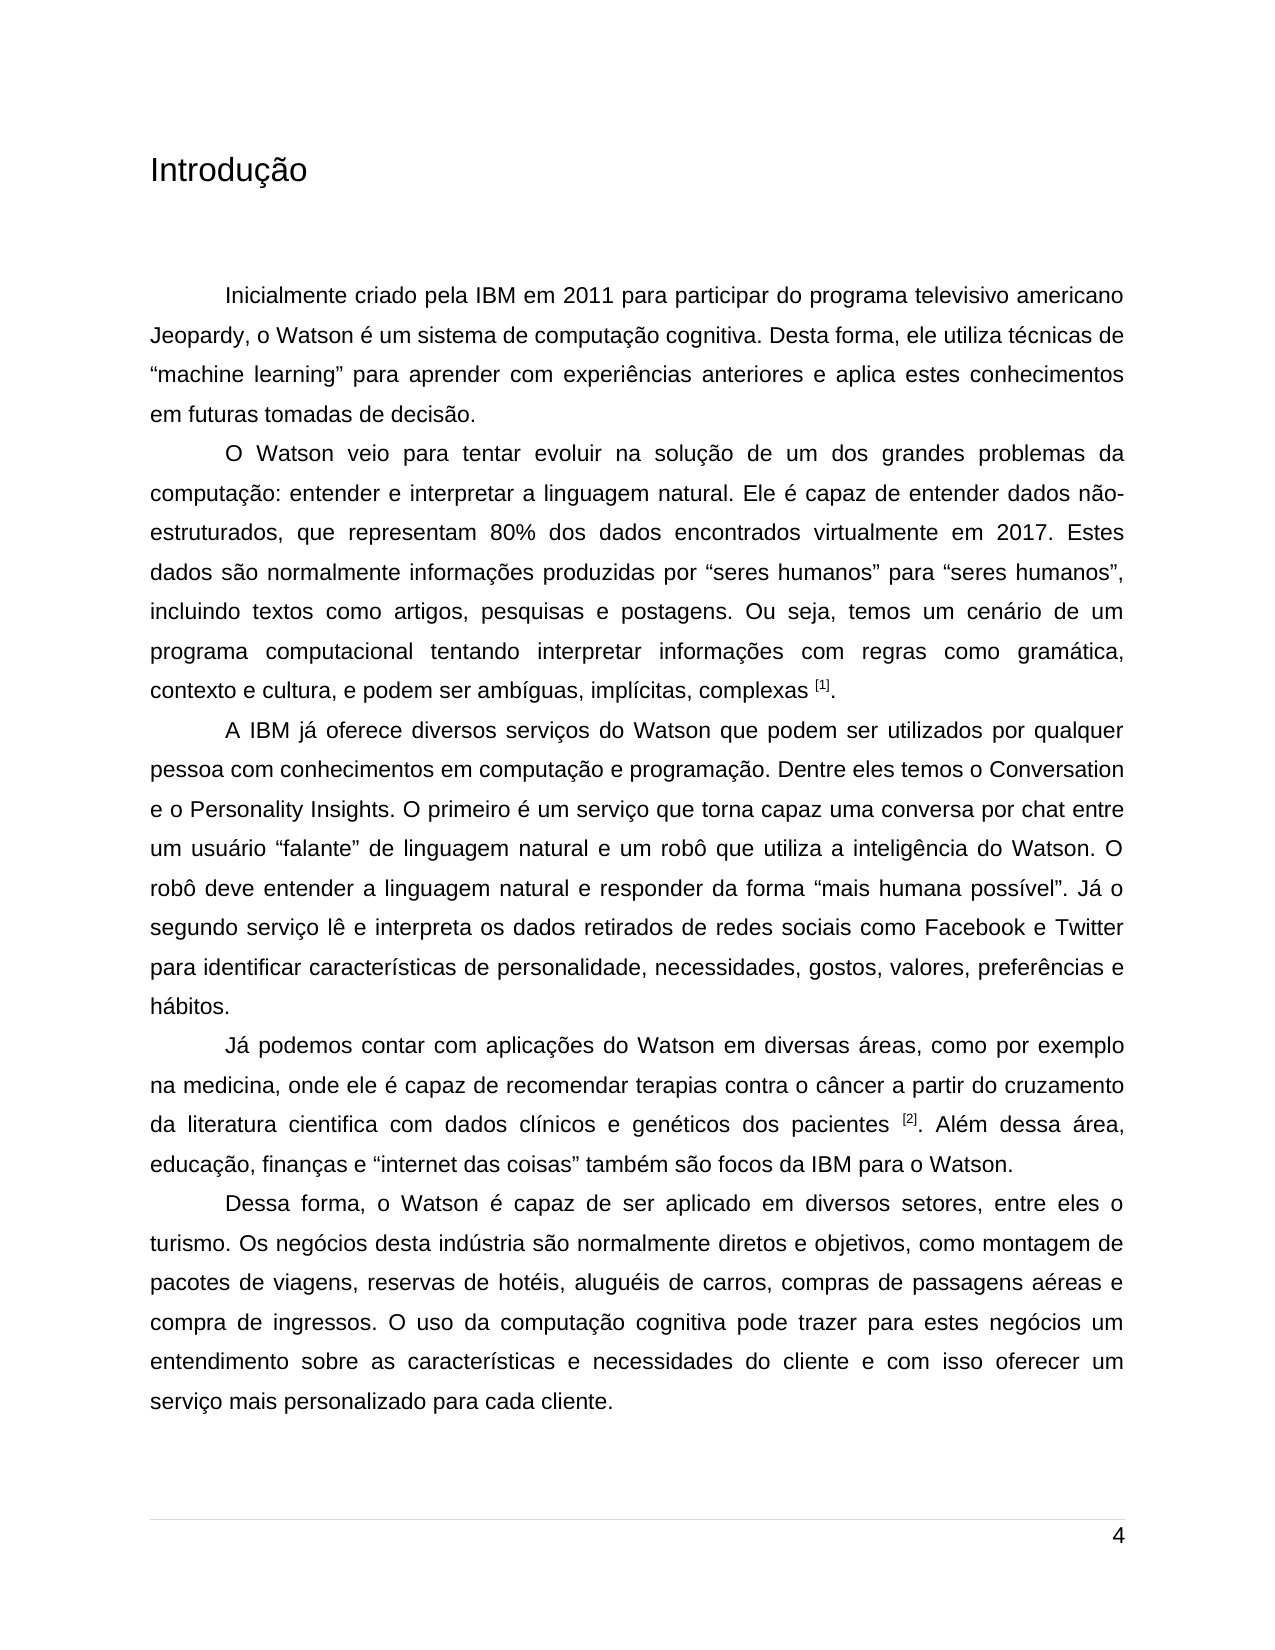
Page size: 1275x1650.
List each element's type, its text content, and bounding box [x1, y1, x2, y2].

text Dessa forma, o Watson é capaz de ser aplicado em diversos setores, entre eles o turismo. Os negócios desta indústria são normalmente diretos e objetivos, como montagem de pacotes de viagens, reservas de hotéis, aluguéis de carros, compras de passagens aéreas e compra de ingressos. O uso da computação cognitiva pode trazer para estes negócios um entendimento sobre as características e necessidades do cliente e com isso oferecer um serviço mais personalizado para cada cliente. [150, 1190, 1125, 1414]
text O Watson veio para tentar evoluir na solução de um dos grandes problemas da computação: entender e interpretar a linguagem natural. Ele é capaz de entender dados não-estruturados, que representam 80% dos dados encontrados virtualmente em 2017. Estes dados são normalmente informações produzidas por “seres humanos” para “seres humanos”, incluindo textos como artigos, pesquisas e postagens. Ou seja, temos um cenário de um programa computacional tentando interpretar informações com regras como gramática, contexto e cultura, e podem ser ambíguas, implícitas, complexas [1]. [150, 440, 1125, 703]
text Introdução [150, 150, 1125, 188]
text Já podemos contar com aplicações do Watson em diversas áreas, como por exemplo na medicina, onde ele é capaz de recomendar terapias contra o câncer a partir do cruzamento da literatura cientifica com dados clínicos e genéticos dos pacientes [2]. Além dessa área, educação, finanças e “internet das coisas” também são focos da IBM para o Watson. [150, 1032, 1125, 1177]
text Inicialmente criado pela IBM em 2011 para participar do programa televisivo americano Jeopardy, o Watson é um sistema de computação cognitiva. Desta forma, ele utiliza técnicas de “machine learning” para aprender com experiências anteriores e aplica estes conhecimentos em futuras tomadas de decisão. [150, 282, 1125, 427]
text A IBM já oferece diversos serviços do Watson que podem ser utilizados por qualquer pessoa com conhecimentos em computação e programação. Dentre eles temos o Conversation e o Personality Insights. O primeiro é um serviço que torna capaz uma conversa por chat entre um usuário “falante” de linguagem natural e um robô que utiliza a inteligência do Watson. O robô deve entender a linguagem natural e responder da forma “mais humana possível”. Já o segundo serviço lê e interpreta os dados retirados de redes sociais como Facebook e Twitter para identificar características de personalidade, necessidades, gostos, valores, preferências e hábitos. [150, 717, 1125, 1019]
